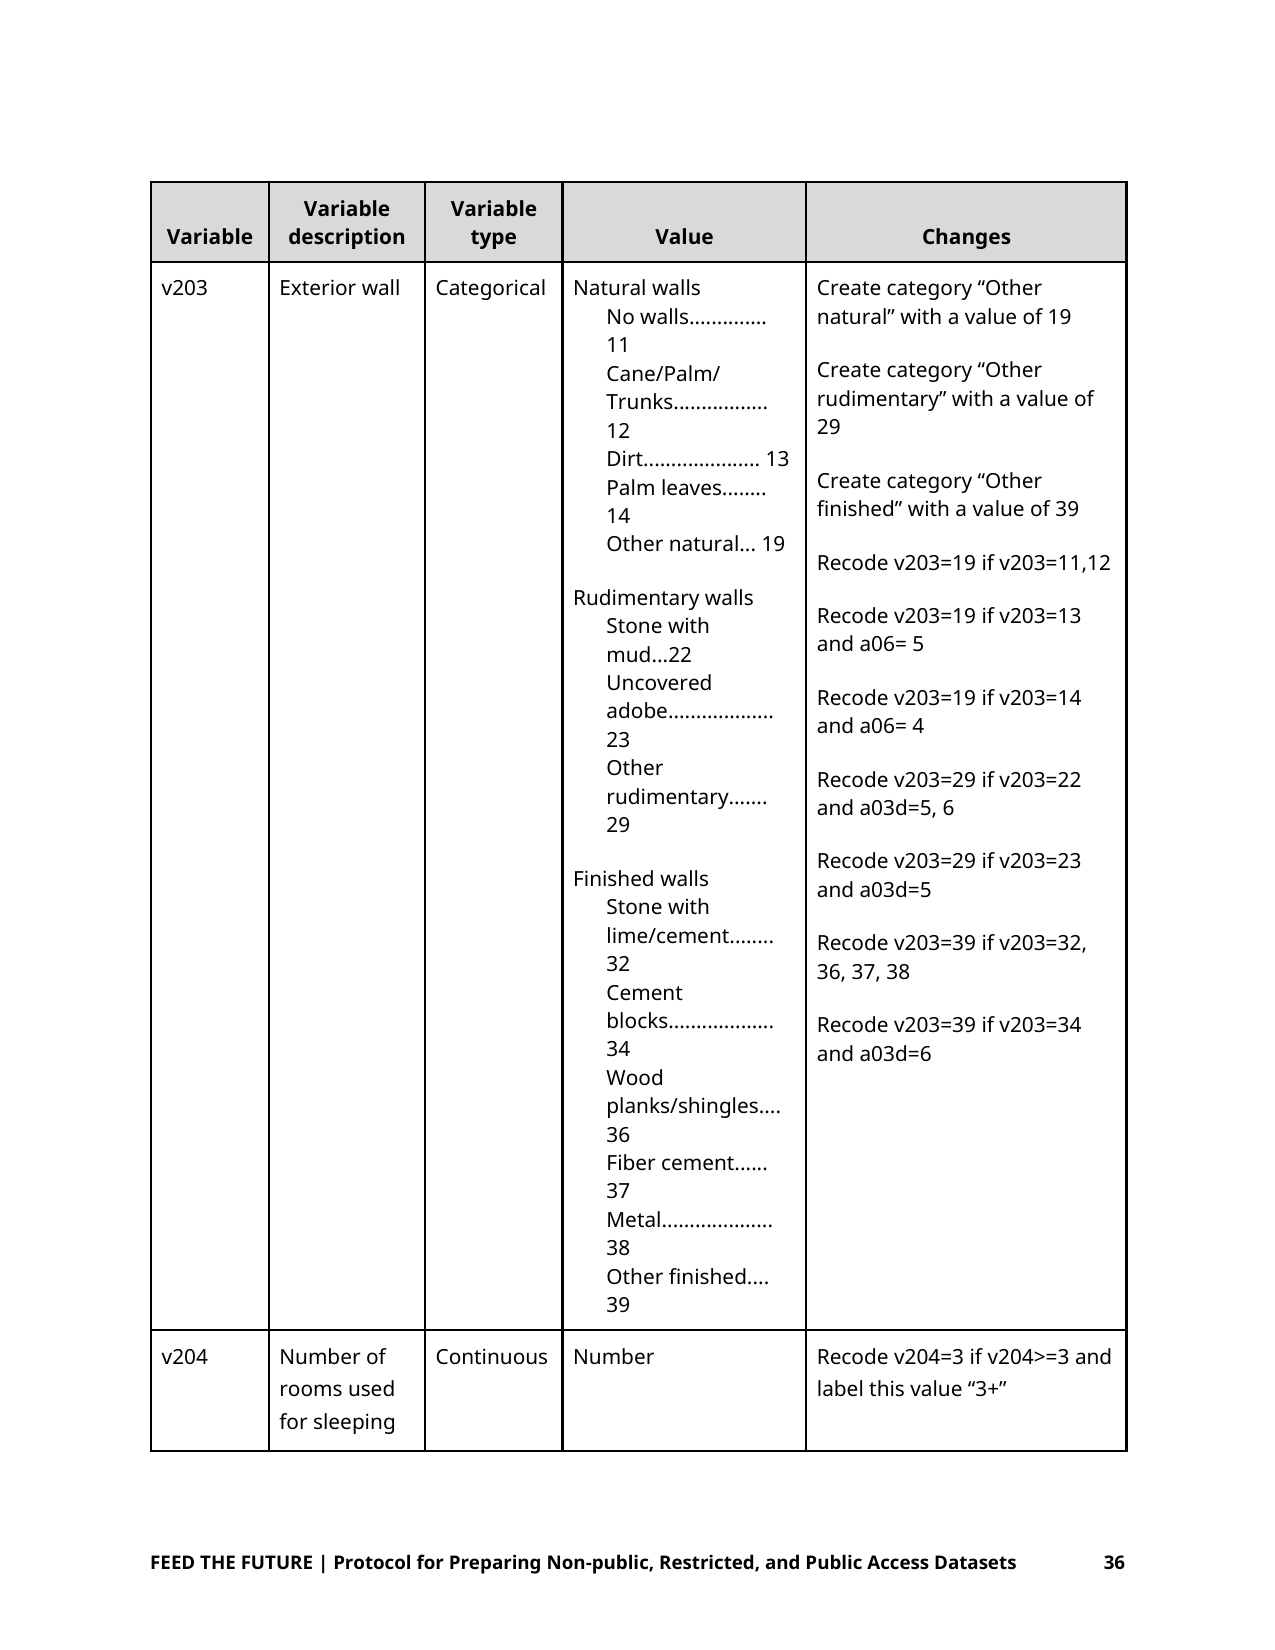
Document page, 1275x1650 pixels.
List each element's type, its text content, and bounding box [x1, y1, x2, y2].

table_header Variable [152, 183, 268, 261]
table_header Changes [807, 183, 1125, 261]
table_cell Natural walls No walls.............. 11 Cane/Palm/ Trunks................. 12 Dirt..................... 13 Palm leaves........ 14 Other natural... 19 Rudimentary walls Stone with mud...22 Uncovered adobe................... 23 Other rudimentary....... 29 Finished walls Stone with lime/cement........ 32 Cement blocks................... 34 Wood planks/shingles.... 36 Fiber cement...... 37 Metal.................... 38 Other finished.... 39 [564, 263, 805, 1329]
table_cell Categorical [426, 263, 561, 1329]
table_header Variable type [426, 183, 561, 261]
table_cell Exterior wall [270, 263, 424, 1329]
table_cell v204 [152, 1331, 268, 1450]
table_header Variable description [270, 183, 424, 261]
table_cell v203 [152, 263, 268, 1329]
table_header Value [564, 183, 805, 261]
table_cell Continuous [426, 1331, 561, 1450]
table_cell Number [564, 1331, 805, 1450]
table_cell Number of rooms used for sleeping [270, 1331, 424, 1450]
table_cell Create category “Other natural” with a value of 19 Create category “Other rudimentary” with a value of 29 Create category “Other finished” with a value of 39 Recode v203=19 if v203=11,12 Recode v203=19 if v203=13 and a06= 5 Recode v203=19 if v203=14 and a06= 4 Recode v203=29 if v203=22 and a03d=5, 6 Recode v203=29 if v203=23 and a03d=5 Recode v203=39 if v203=32, 36, 37, 38 Recode v203=39 if v203=34 and a03d=6 [807, 263, 1125, 1329]
table_cell Recode v204=3 if v204>=3 and label this value “3+” [807, 1331, 1125, 1450]
